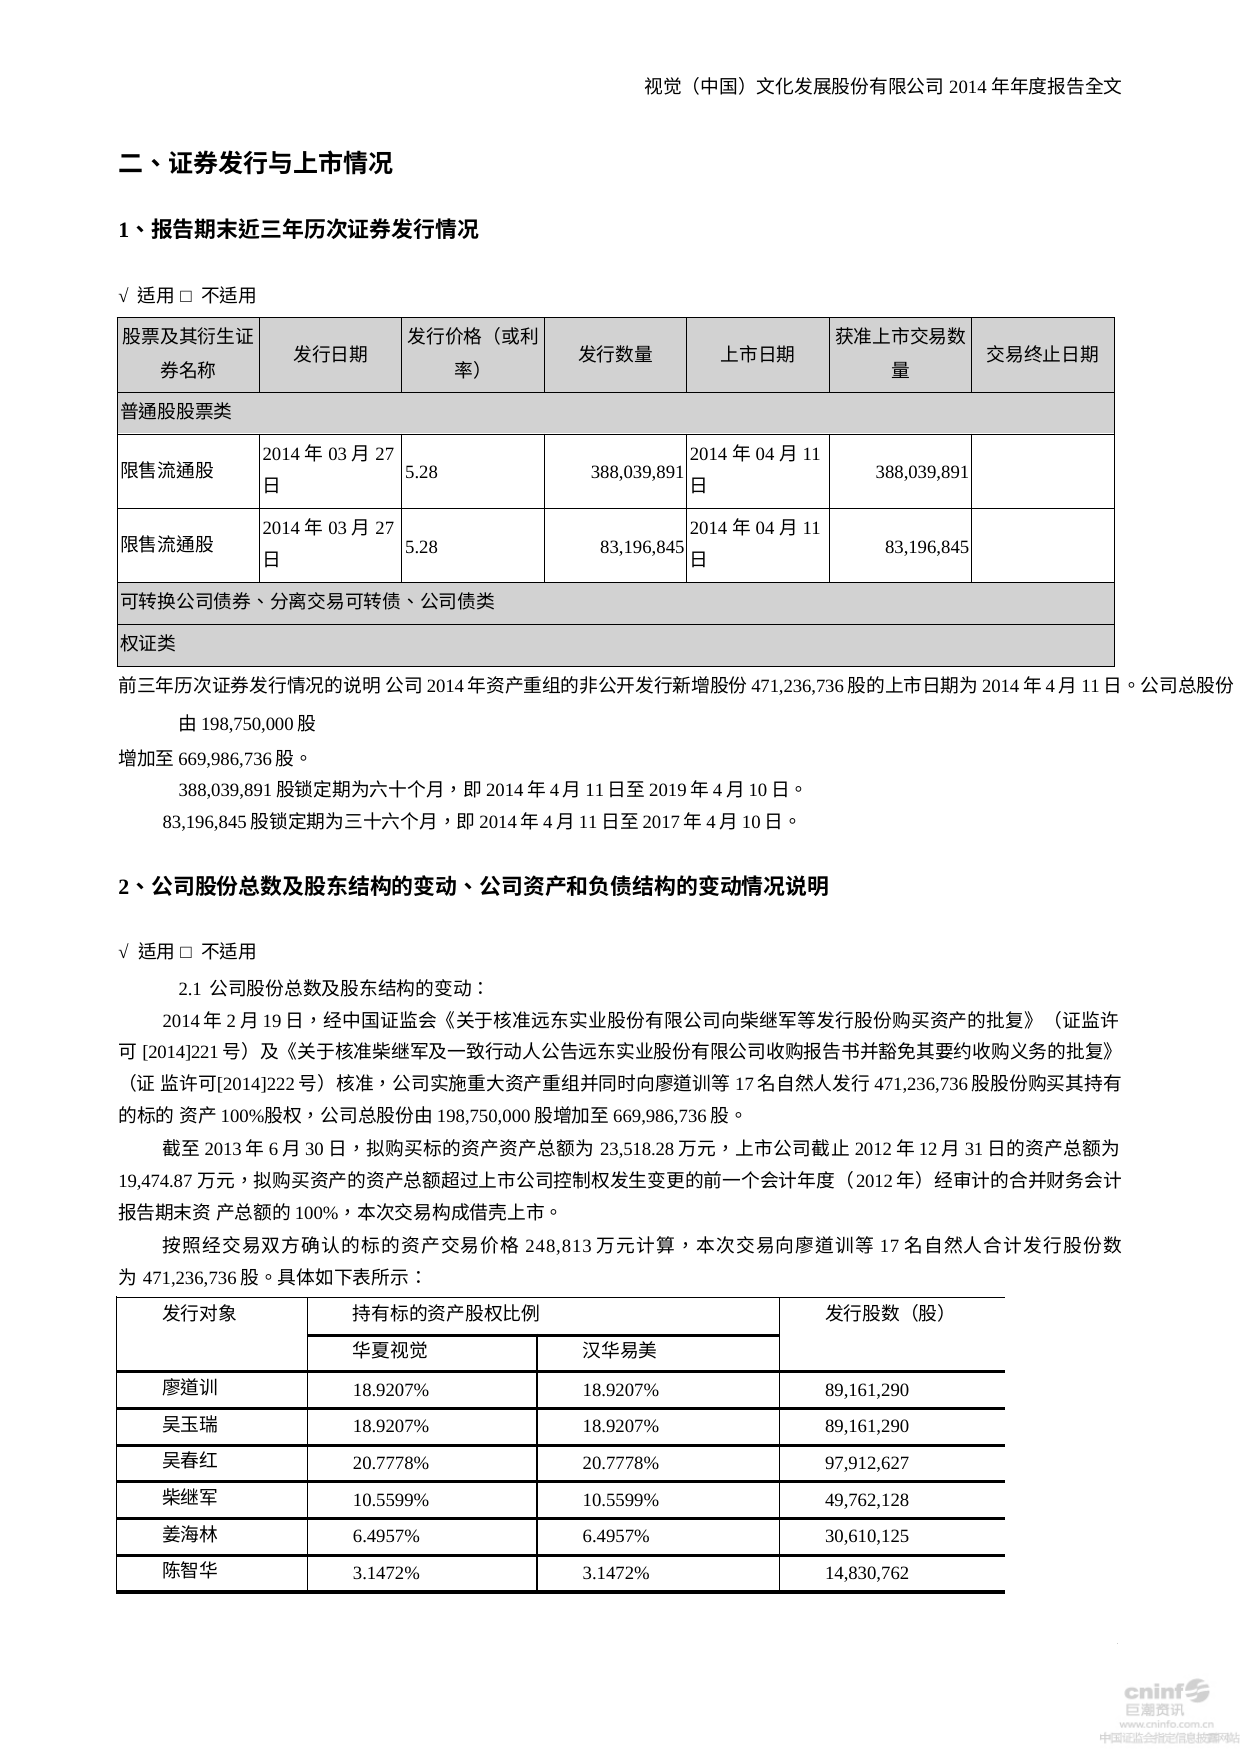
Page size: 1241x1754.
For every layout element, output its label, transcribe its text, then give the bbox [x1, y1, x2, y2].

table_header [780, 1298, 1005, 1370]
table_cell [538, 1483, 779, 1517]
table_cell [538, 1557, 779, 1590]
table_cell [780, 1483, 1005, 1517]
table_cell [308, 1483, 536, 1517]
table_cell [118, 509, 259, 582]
picture [1099, 1673, 1241, 1754]
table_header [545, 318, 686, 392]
text 2.1 公司股份总数及股东结构的变动： [178, 975, 1240, 1000]
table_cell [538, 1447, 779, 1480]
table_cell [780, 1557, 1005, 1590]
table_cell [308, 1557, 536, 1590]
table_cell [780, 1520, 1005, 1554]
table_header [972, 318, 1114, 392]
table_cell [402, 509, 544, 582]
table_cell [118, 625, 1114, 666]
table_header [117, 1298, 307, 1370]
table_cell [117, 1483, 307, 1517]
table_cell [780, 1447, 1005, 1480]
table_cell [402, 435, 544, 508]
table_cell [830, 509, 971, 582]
subtitle 2、公司股份总数及股东结构的变动、公司资产和负债结构的变动情况说明 [118, 871, 1240, 901]
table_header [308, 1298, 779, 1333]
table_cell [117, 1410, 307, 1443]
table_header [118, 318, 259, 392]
text 按照经交易双方确认的标的资产交易价格248,813万元计算，本次交易向廖道训等17名自然人合计发行股份数为 471,236,736股。具体如下表所示： [118, 1233, 1123, 1290]
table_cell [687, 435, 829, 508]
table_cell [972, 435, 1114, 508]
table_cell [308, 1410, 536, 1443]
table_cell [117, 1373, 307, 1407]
text √ 适用 □ 不适用 [118, 939, 1240, 964]
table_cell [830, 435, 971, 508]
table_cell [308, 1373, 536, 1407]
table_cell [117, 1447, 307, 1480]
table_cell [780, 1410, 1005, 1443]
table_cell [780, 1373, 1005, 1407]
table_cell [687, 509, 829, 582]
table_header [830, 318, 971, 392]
text 截至2013年6月30日，拟购买标的资产资产总额为23,518.28万元，上市公司截止2012年12月31日的资产总额为19,474.87 万元，拟购买资产的资产总额超过上市公司控制权发生变更的前一个会计年度（2012年）经审计的合并财务会计报告期末资 产总额的100%，本次交易构成借壳上市。 [118, 1136, 1122, 1225]
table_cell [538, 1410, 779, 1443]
text 2014年2月19日，经中国证监会《关于核准远东实业股份有限公司向柴继军等发行股份购买资产的批复》（证监许可 [2014]221号）及《关于核准柴继军及一致行动人公告远东实业股份有限公司收购报告书并豁免其要约收购义务的批复》（证 监许可[2014]222号）核准，公司实施重大资产重组并同时向廖道训等17名自然人发行471,236,736股股份购买其持有的标的 资产100%股权，公司总股份由198,750,000股增加至669,986,736股。 [118, 1007, 1122, 1128]
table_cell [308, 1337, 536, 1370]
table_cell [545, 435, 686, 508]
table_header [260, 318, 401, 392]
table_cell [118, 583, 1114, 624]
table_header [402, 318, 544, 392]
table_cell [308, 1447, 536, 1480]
text 前三年历次证券发行情况的说明 公司2014年资产重组的非公开发行新增股份471,236,736股的上市日期为2014年4月11日。公司总股份由198,750,000股 [118, 672, 1240, 736]
text 增加至669,986,736股。 [118, 748, 1240, 770]
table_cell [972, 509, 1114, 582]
text √ 适用 □ 不适用 [118, 282, 1240, 307]
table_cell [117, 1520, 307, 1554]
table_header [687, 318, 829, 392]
text 83,196,845股锁定期为三十六个月，即2014年4月11日至2017年4月10日。 [162, 809, 1240, 834]
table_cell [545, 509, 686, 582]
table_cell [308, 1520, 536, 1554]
subtitle 1、报告期末近三年历次证券发行情况 [118, 214, 1240, 244]
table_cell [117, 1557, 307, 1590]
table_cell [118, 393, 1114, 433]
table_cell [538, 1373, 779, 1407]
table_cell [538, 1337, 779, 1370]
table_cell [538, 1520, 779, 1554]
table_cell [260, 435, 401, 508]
text 388,039,891股锁定期为六十个月，即2014年4月11日至2019年4月10日。 [178, 777, 1240, 802]
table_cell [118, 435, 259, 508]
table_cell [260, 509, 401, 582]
subtitle 二、证券发行与上市情况 [118, 145, 1240, 179]
